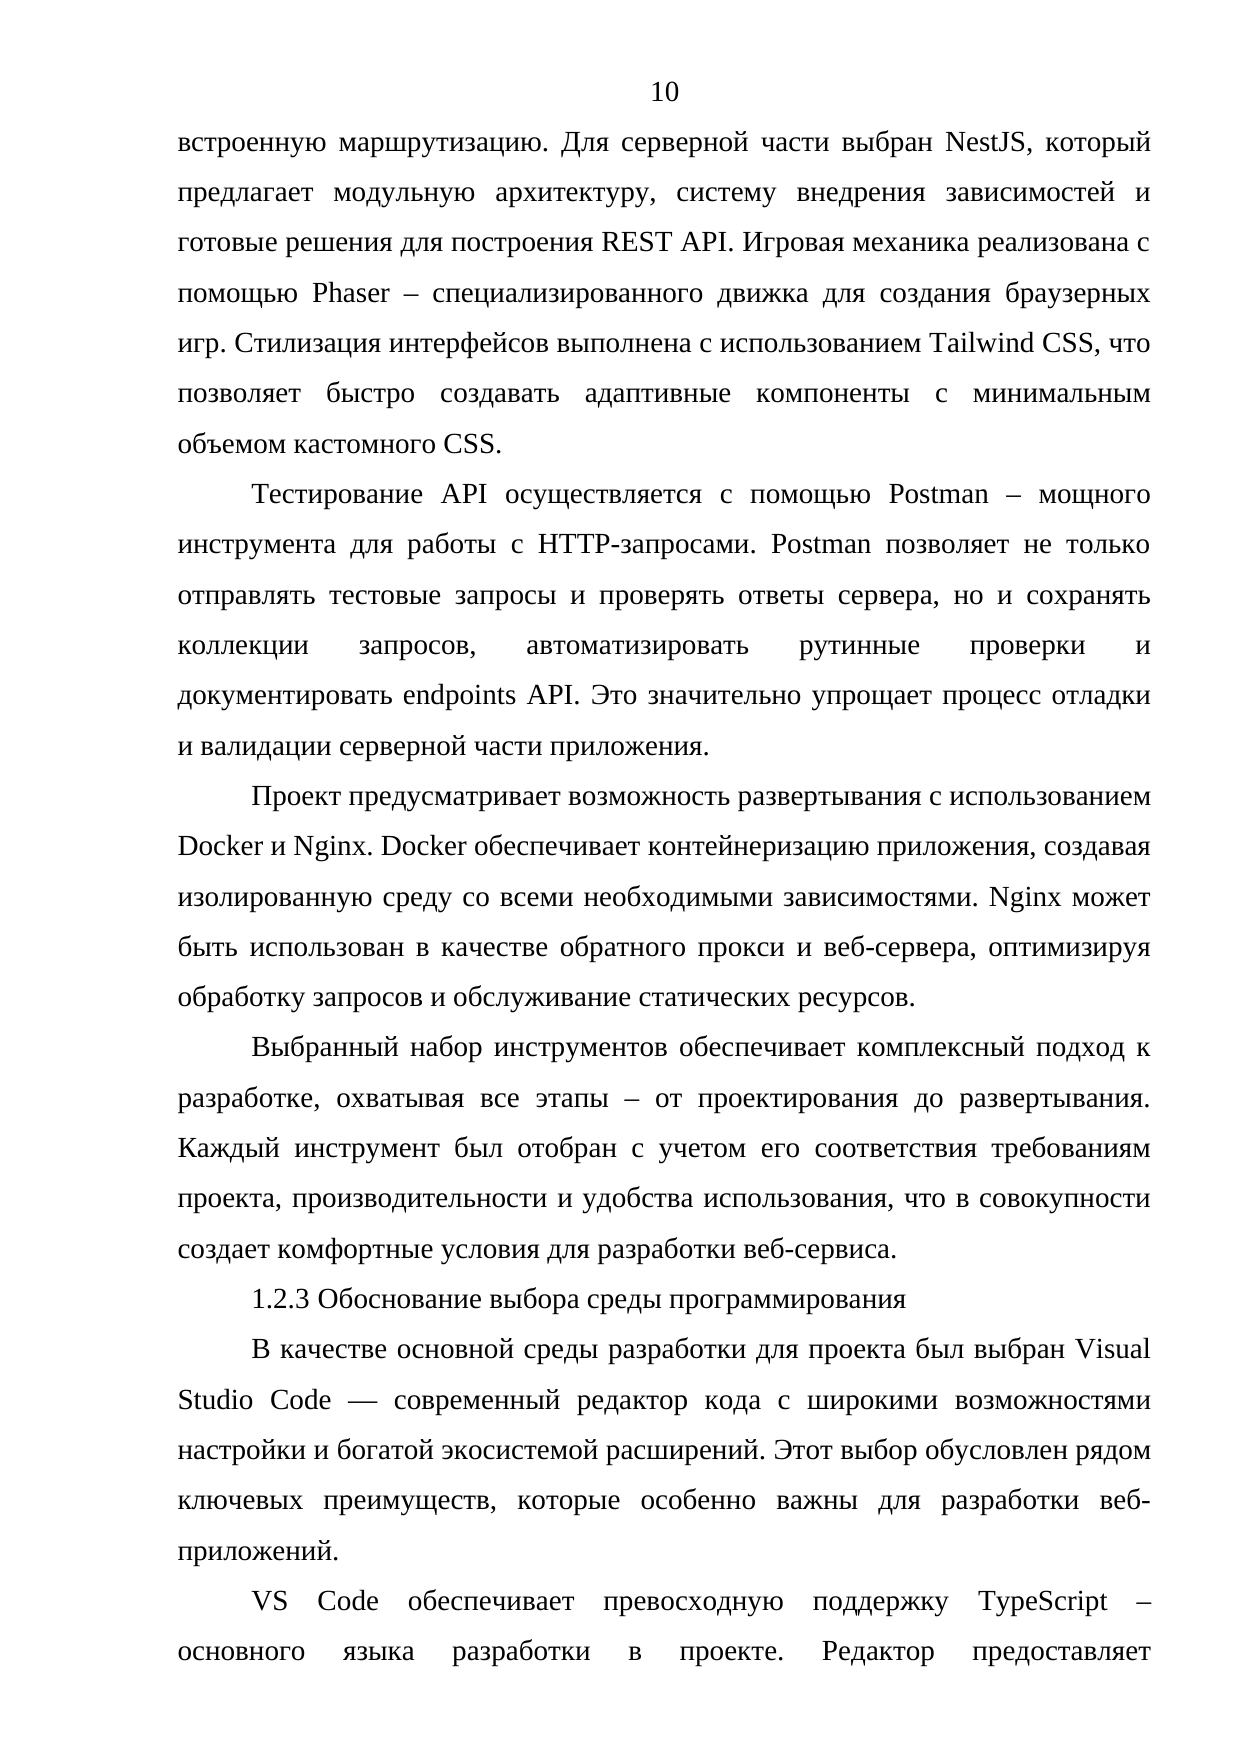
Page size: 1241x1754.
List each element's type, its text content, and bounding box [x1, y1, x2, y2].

text В качестве основной среды разработки для проекта был выбран Visual Studio Code — современный редактор кода с широкими возможностями настройки и богатой экосистемой расширений. Этот выбор обусловлен рядом ключевых преимуществ, которые особенно важны для разработки веб-приложений. [177, 1331, 1152, 1566]
list Обоснование выбора среды программирования [177, 1281, 1152, 1315]
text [177, 124, 1152, 459]
text Тестирование API осуществляется с помощью Postman – мощного инструмента для работы с HTTP-запросами. Postman позволяет не только отправлять тестовые запросы и проверять ответы сервера, но и сохранять коллекции запросов, автоматизировать рутинные проверки и документировать endpoints API. Это значительно упрощает процесс отладки и валидации серверной части приложения. [177, 476, 1152, 761]
text Проект предусматривает возможность развертывания с использованием Docker и Nginx. Docker обеспечивает контейнеризацию приложения, создавая изолированную среду со всеми необходимыми зависимостями. Nginx может быть использован в качестве обратного прокси и веб-сервера, оптимизируя обработку запросов и обслуживание статических ресурсов. [177, 778, 1152, 1013]
text Выбранный набор инструментов обеспечивает комплексный подход к разработке, охватывая все этапы – от проектирования до развертывания. Каждый инструмент был отобран с учетом его соответствия требованиям проекта, производительности и удобства использования, что в совокупности создает комфортные условия для разработки веб-сервиса. [177, 1029, 1152, 1264]
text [177, 1583, 1152, 1667]
